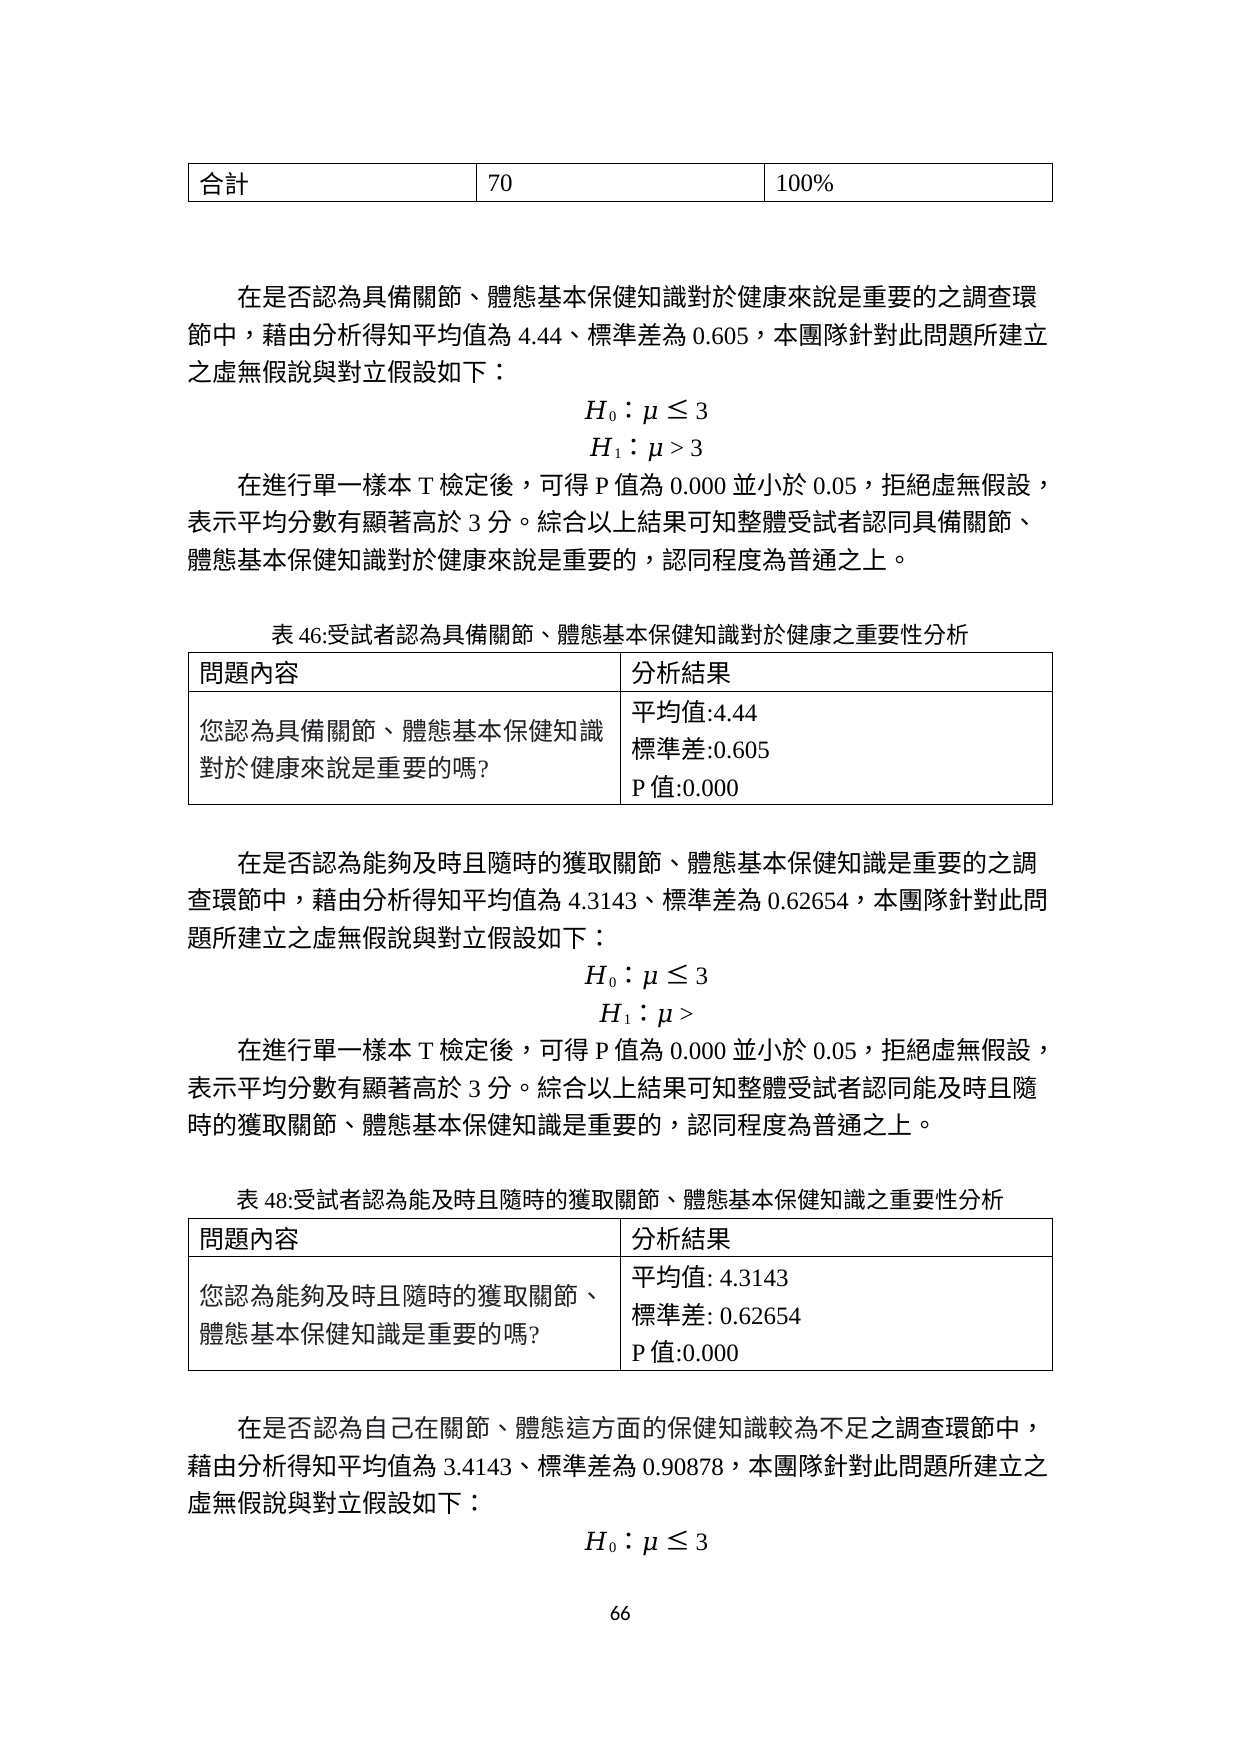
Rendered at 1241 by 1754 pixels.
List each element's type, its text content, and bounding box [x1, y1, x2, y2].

table_cell 您認為具備關節、體態基本保健知識對於健康來說是重要的嗎? [189, 692, 620, 804]
text 在進行單一樣本 T 檢定後，可得 P 值為 0.000 並小於 0.05，拒絕虛無假設，表示平均分數有顯著高於 3 分。綜合以上結果可知整體受試者認同具備關節、體態基本保健知識對於健康來說是重要的，認同程度為普通之上。 [187, 464, 1053, 577]
text 在是否認為具備關節、體態基本保健知識對於健康來說是重要的之調查環節中，藉由分析得知平均值為 4.44、標準差為 0.605，本團隊針對此問題所建立之虛無假說與對立假設如下： [187, 277, 1053, 389]
table_header 問題內容 [189, 1219, 620, 1256]
table_header 分析結果 [621, 1219, 1052, 1256]
text 表46:受試者認為具備關節、體態基本保健知識對於健康之重要性分析 [187, 614, 1053, 652]
text 𝐻1：𝜇 > 3 [187, 427, 1053, 464]
table_cell 平均值: 4.3143 標準差: 0.62654 P值:0.000 [621, 1257, 1052, 1370]
text 𝐻0：𝜇 ≤ 3 [187, 1521, 1053, 1558]
table_header 問題內容 [189, 653, 620, 691]
table_cell 100% [765, 164, 1052, 201]
text 𝐻0：𝜇 ≤ 3 [187, 955, 1053, 993]
table_cell 您認為能夠及時且隨時的獲取關節、體態基本保健知識是重要的嗎? [189, 1257, 620, 1370]
text 在進行單一樣本 T 檢定後，可得 P 值為 0.000 並小於 0.05，拒絕虛無假設，表示平均分數有顯著高於 3 分。綜合以上結果可知整體受試者認同能及時且隨時的獲取關節、體態基本保健知識是重要的，認同程度為普通之上。 [187, 1030, 1053, 1143]
text 表48:受試者認為能及時且隨時的獲取關節、體態基本保健知識之重要性分析 [187, 1180, 1053, 1218]
table_header 分析結果 [621, 653, 1052, 691]
text 𝐻0：𝜇 ≤ 3 [187, 389, 1053, 427]
text 𝐻1：𝜇 > [187, 993, 1053, 1030]
text 在是否認為自己在關節、體態這方面的保健知識較為不足之調查環節中，藉由分析得知平均值為 3.4143、標準差為 0.90878，本團隊針對此問題所建立之虛無假說與對立假設如下： [187, 1408, 1053, 1521]
text 在是否認為能夠及時且隨時的獲取關節、體態基本保健知識是重要的之調查環節中，藉由分析得知平均值為 4.3143、標準差為 0.62654，本團隊針對此問題所建立之虛無假說與對立假設如下： [187, 843, 1053, 955]
table_cell 合計 [189, 164, 476, 201]
table_cell 平均值:4.44 標準差:0.605 P值:0.000 [621, 692, 1052, 804]
table_cell 70 [477, 164, 764, 201]
